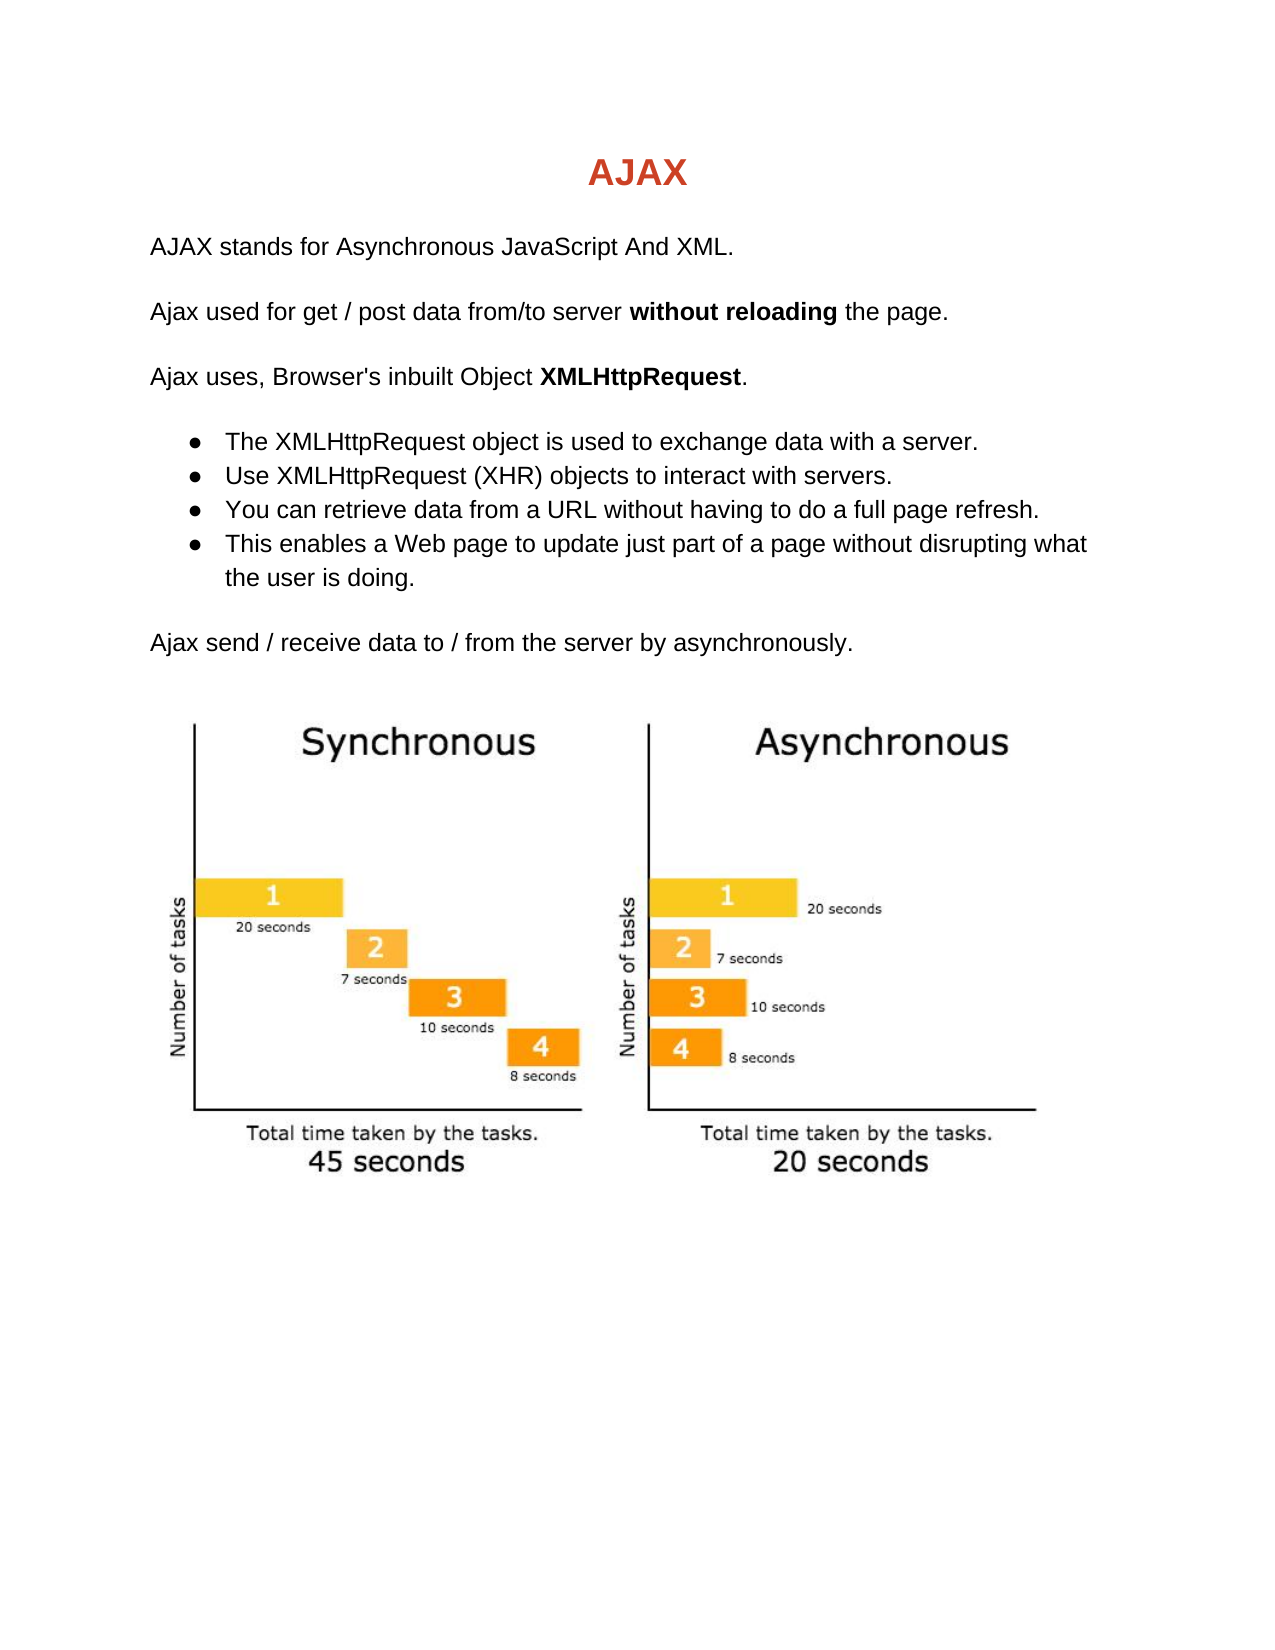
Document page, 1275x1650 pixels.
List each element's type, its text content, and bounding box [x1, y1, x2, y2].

picture [150, 693, 1091, 1185]
list The XMLHttpRequest object is used to exchange data with a server. [187, 427, 1125, 456]
text AJAX [150, 150, 1125, 193]
list You can retrieve data from a URL without having to do a full page refresh. [187, 495, 1125, 524]
list This enables a Web page to update just part of a page without disrupting what the user is doing. [187, 529, 1125, 592]
text Ajax uses, Browser's inbuilt Object XMLHttpRequest. [150, 362, 1125, 391]
text Ajax used for get / post data from/to server without reloading the page. [150, 297, 1125, 326]
list Use XMLHttpRequest (XHR) objects to interact with servers. [187, 461, 1125, 490]
text Ajax send / receive data to / from the server by asynchronously. [150, 628, 1125, 657]
text AJAX stands for Asynchronous JavaScript And XML. [150, 232, 1125, 261]
